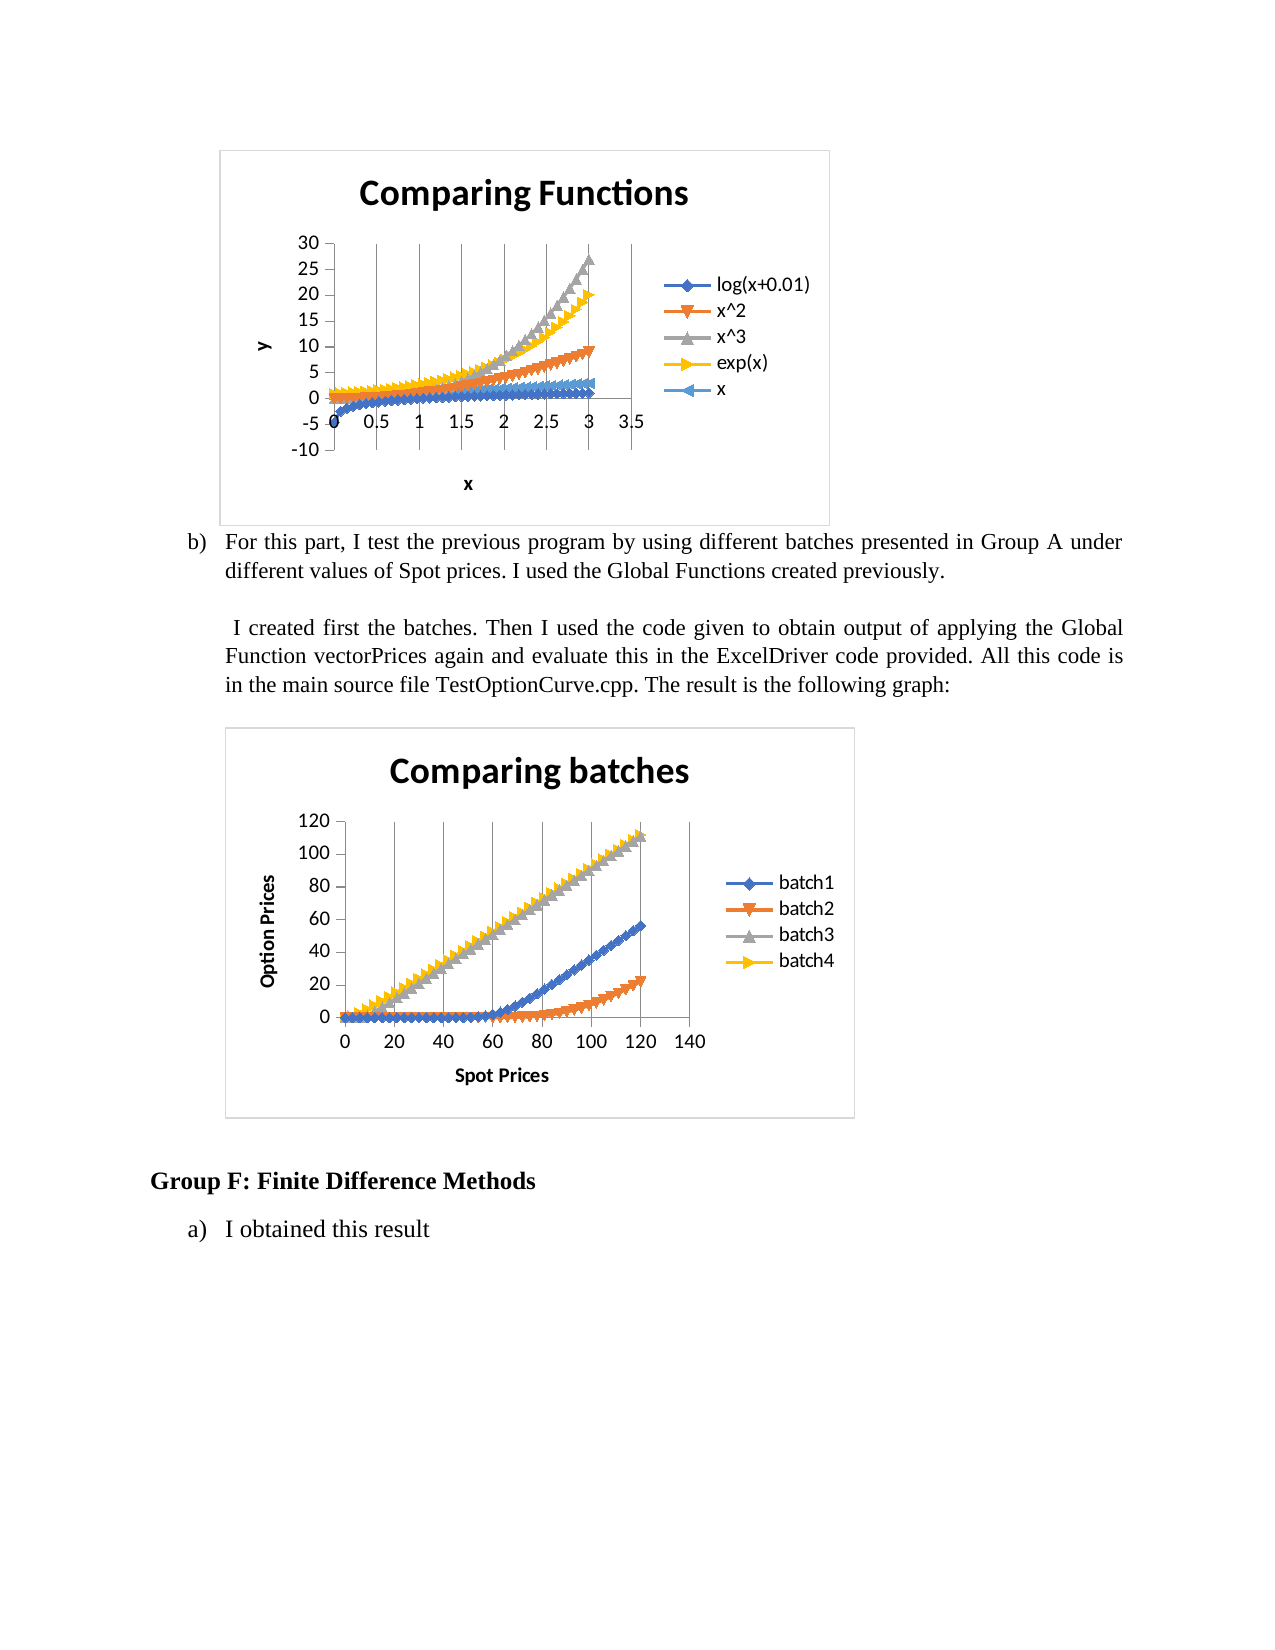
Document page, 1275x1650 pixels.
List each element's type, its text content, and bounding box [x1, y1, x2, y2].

list For this part, I test the previous program by using different batches presented in Group A under different values of Spot prices. I used the Global Functions created previously. [187, 150, 1125, 583]
text Group F: Finite Difference Methods [150, 1166, 1125, 1195]
list I obtained this result [187, 1214, 1125, 1243]
list I created first the batches. Then I used the code given to obtain output of applying the Global Function vectorPrices again and evaluate this in the ExcelDriver code provided. All this code is in the main source file TestOptionCurve.cpp. The result is the following graph: [225, 614, 1125, 697]
